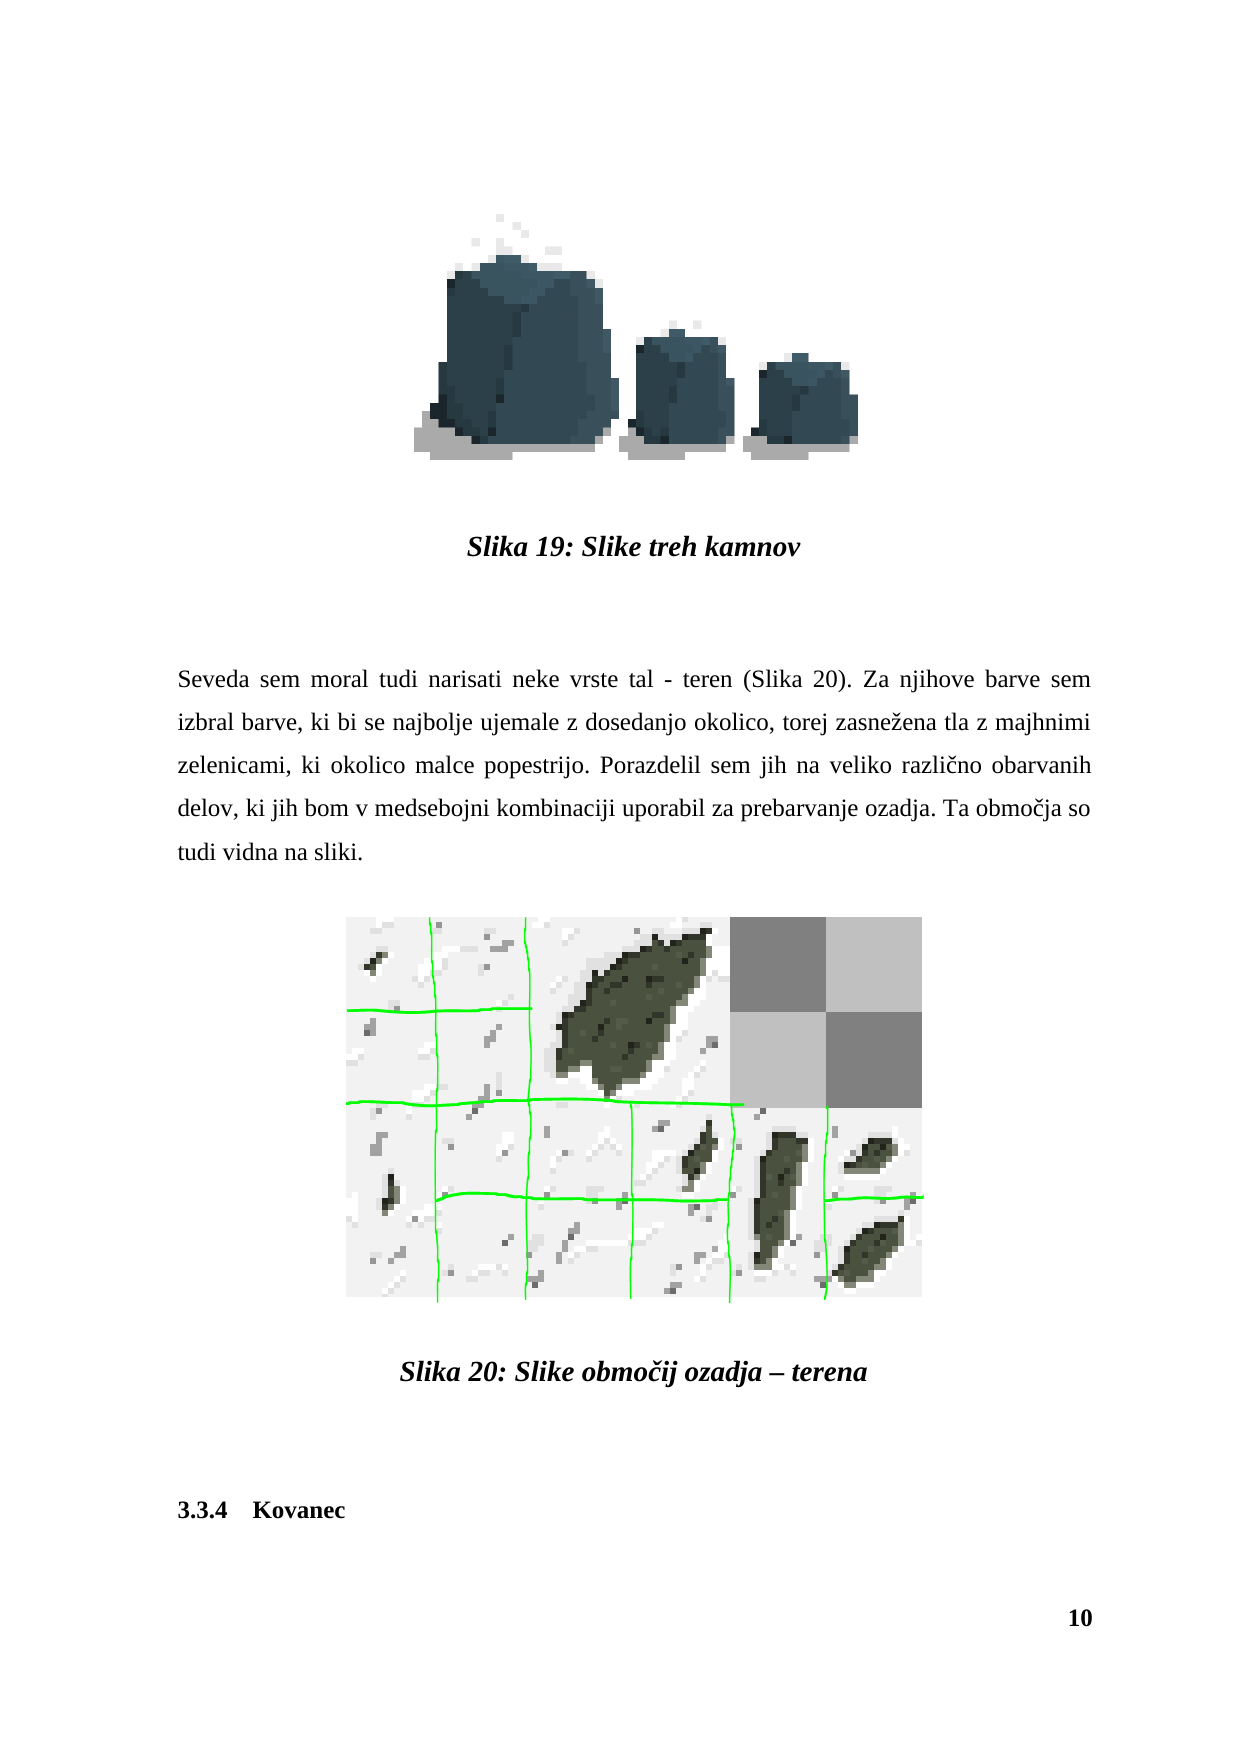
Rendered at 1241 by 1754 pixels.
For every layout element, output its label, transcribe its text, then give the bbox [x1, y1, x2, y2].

picture [346, 917, 924, 1303]
subtitle Kovanec [177, 1495, 1092, 1524]
text Seveda sem moral tudi narisati neke vrste tal - teren (Slika 20). Za njihove barve sem izbral barve, ki bi se najbolje ujemale z dosedanjo okolico, torej zasnežena tla z majhnimi zelenicami, ki okolico malce popestrijo. Porazdelil sem jih na veliko različno obarvanih delov, ki jih bom v medsebojni kombinaciji uporabil za prebarvanje ozadja. Ta območja so tudi vidna na sliki. [177, 664, 1092, 865]
picture [374, 177, 896, 478]
